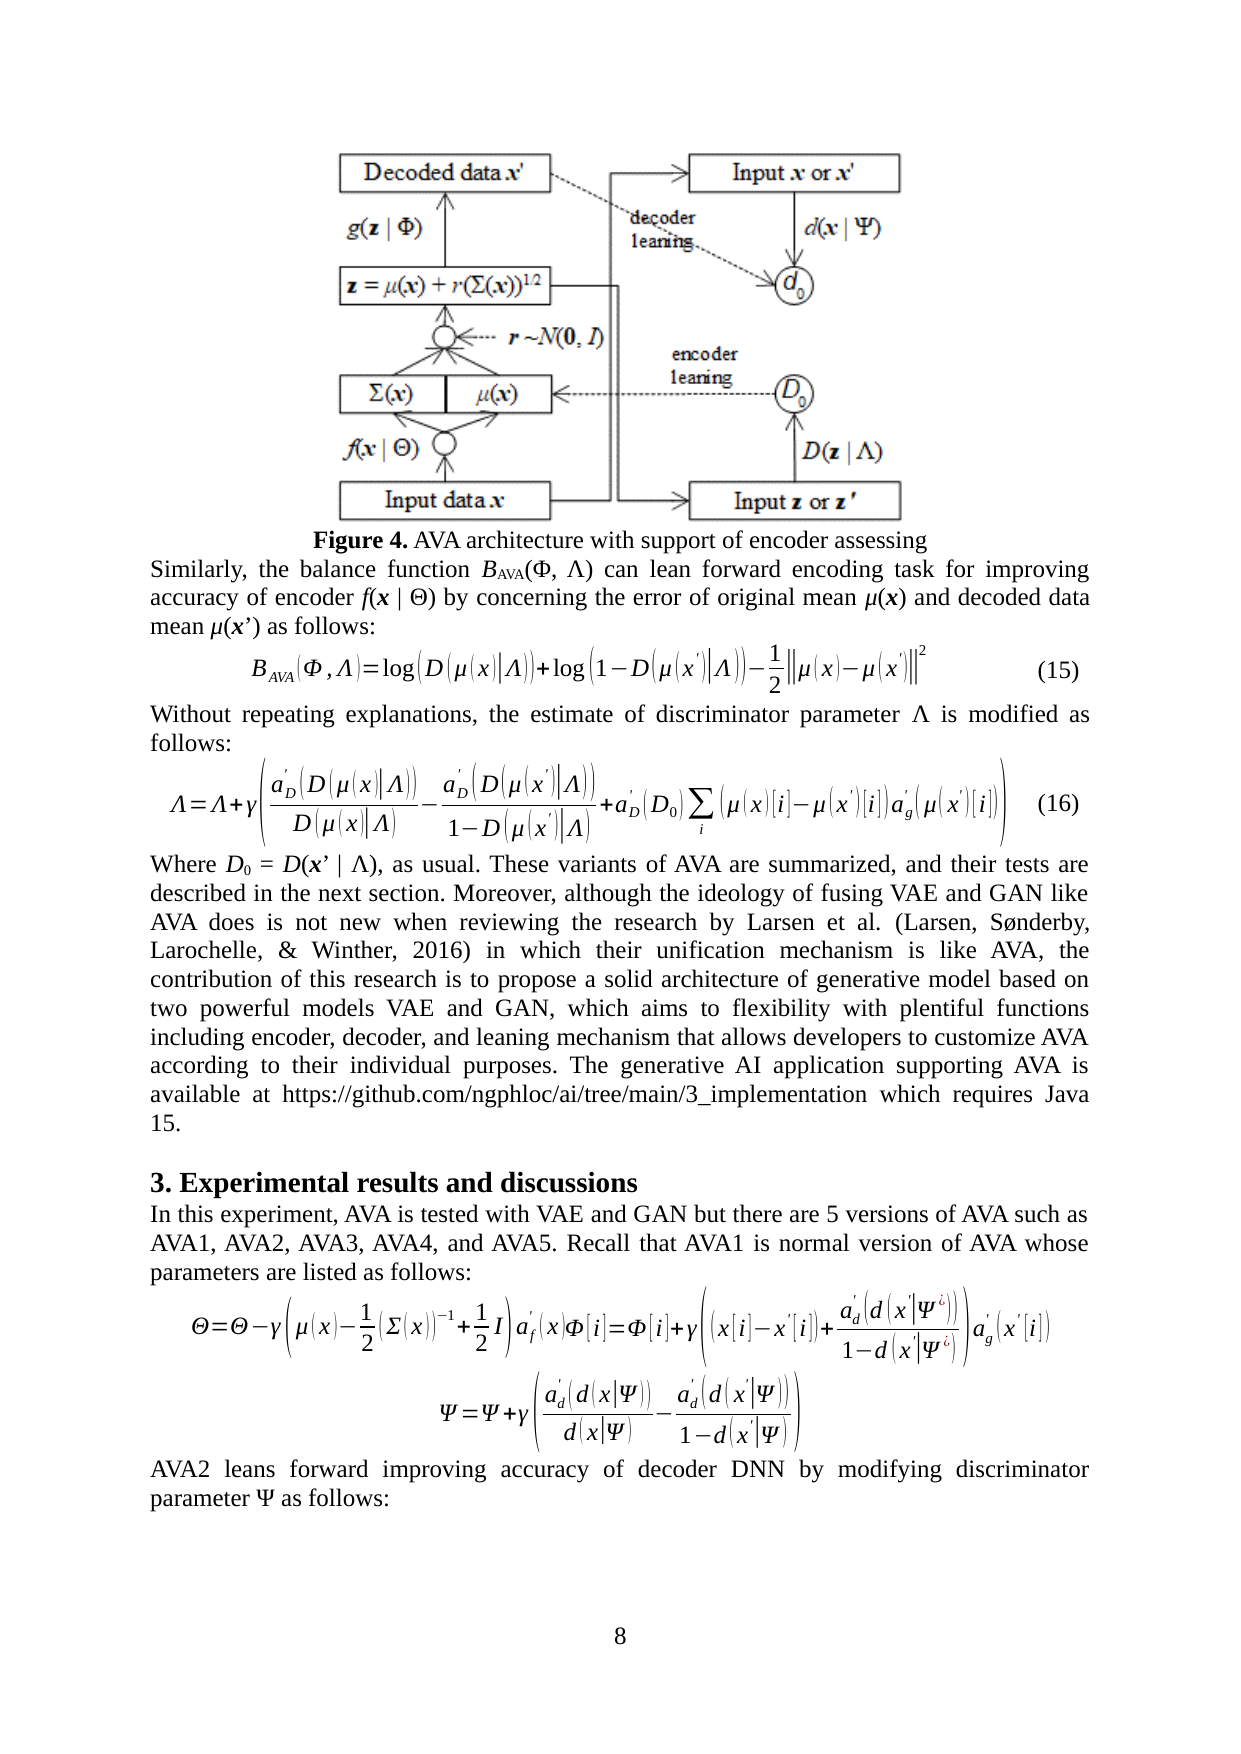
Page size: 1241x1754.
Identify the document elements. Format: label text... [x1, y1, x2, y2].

text In this experiment, AVA is tested with VAE and GAN but there are 5 versions of AVA such as AVA1, AVA2, AVA3, AVA4, and AVA5. Recall that AVA1 is normal version of AVA whose parameters are listed as follows: [150, 1199, 1090, 1285]
text Without repeating explanations, the estimate of discriminator parameter Λ is modified as follows: [150, 699, 1090, 756]
table_header (16) [1026, 756, 1090, 849]
text Similarly, the balance function BAVA(Φ, Λ) can lean forward encoding task for improving accuracy of encoder f(x | Θ) by concerning the error of original mean μ(x) and decoded data mean μ(x’) as follows: [150, 554, 1090, 640]
table_header [150, 756, 1026, 849]
picture [335, 150, 905, 525]
table_header [150, 640, 1026, 699]
text Figure 4. AVA architecture with support of encoder assessing [150, 525, 1090, 554]
text 3. Experimental results and discussions [150, 1166, 1090, 1199]
text AVA2 leans forward improving accuracy of decoder DNN by modifying discriminator parameter Ψ as follows: [150, 1454, 1090, 1512]
text Where D0 = D(x’ | Λ), as usual. These variants of AVA are summarized, and their tests are described in the next section. Moreover, although the ideology of fusing VAE and GAN like AVA does is not new when reviewing the research by Larsen et al. in which their unification mechanism is like AVA, the contribution of this research is to propose a solid architecture of generative model based on two powerful models VAE and GAN, which aims to flexibility with plentiful functions including encoder, decoder, and leaning mechanism that allows developers to customize AVA according to their individual purposes. The generative AI application supporting AVA is available at https://github.com/ngphloc/ai/tree/main/3_implementation which requires Java 15. [150, 849, 1090, 1137]
table_header (15) [1026, 640, 1090, 699]
